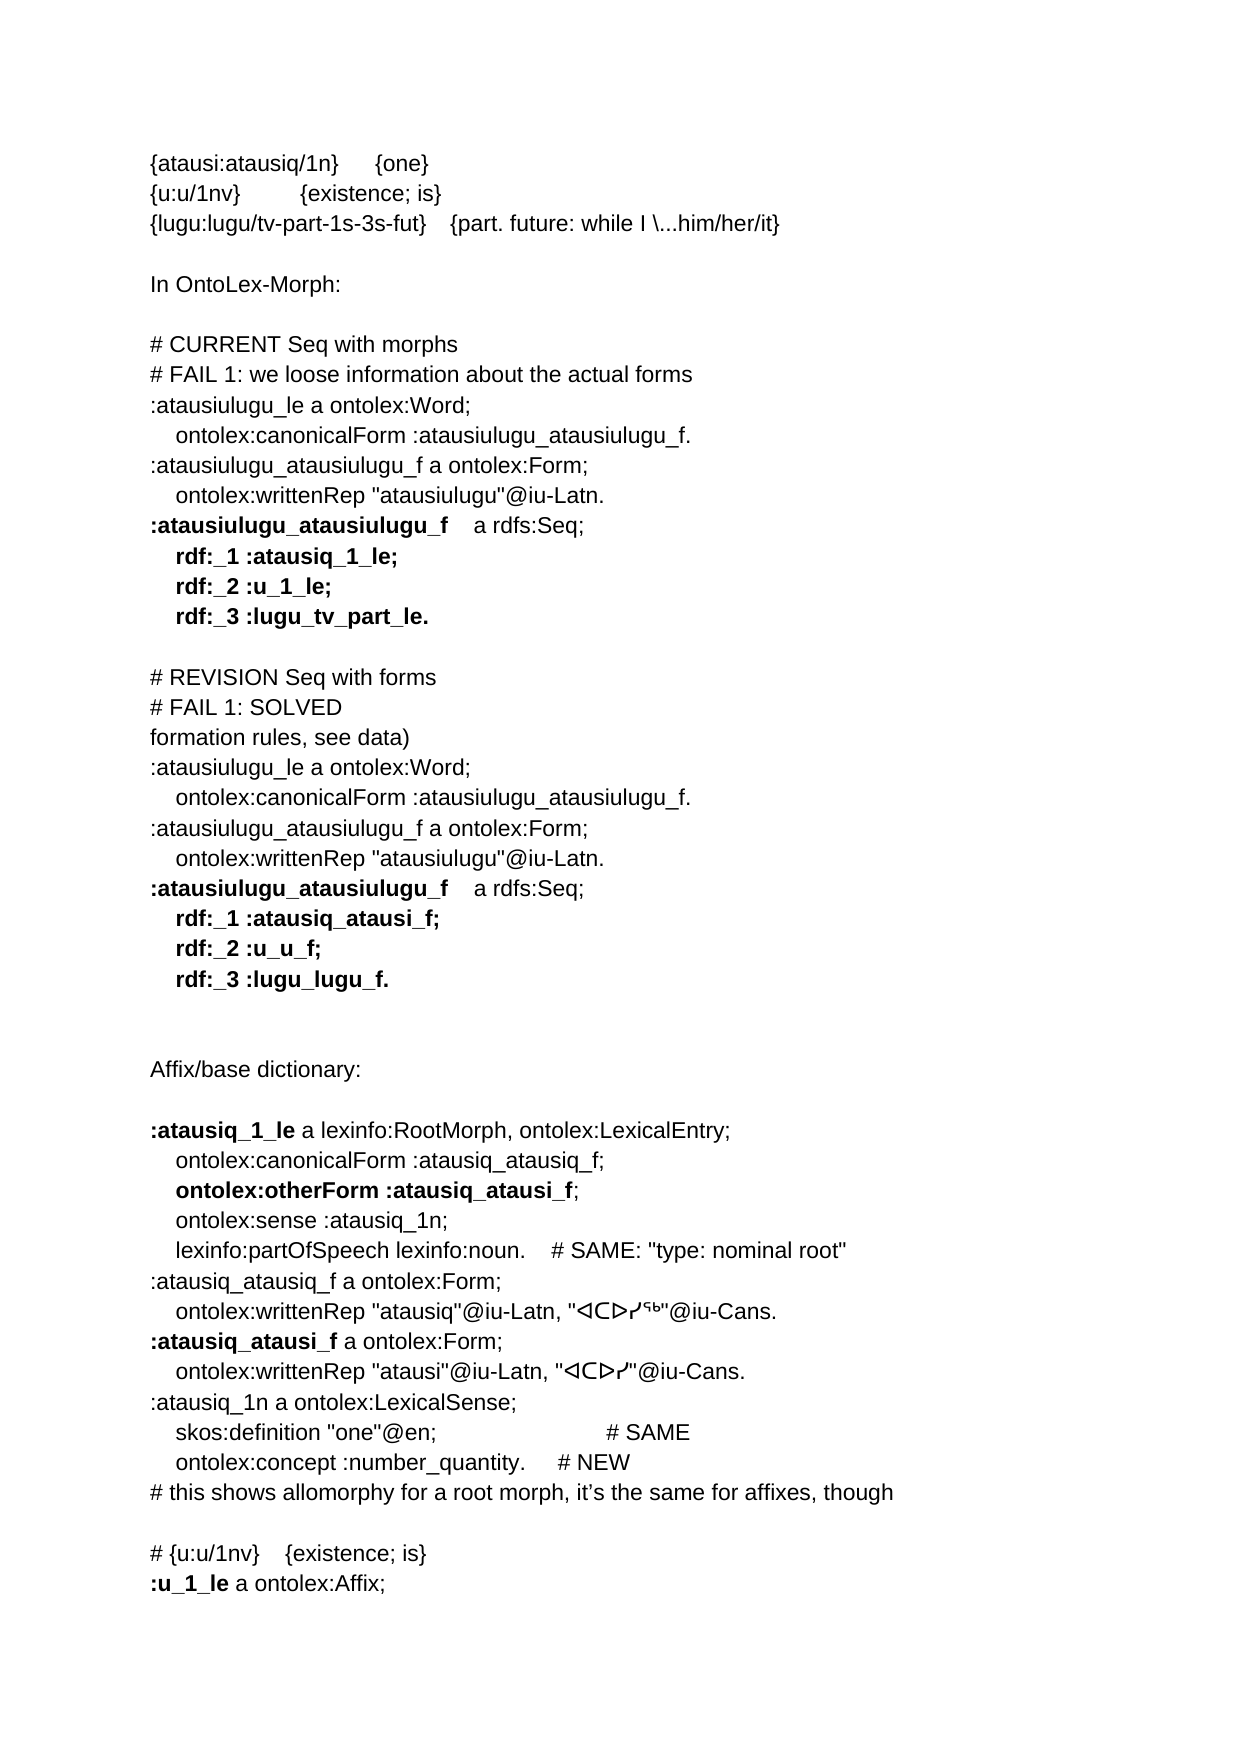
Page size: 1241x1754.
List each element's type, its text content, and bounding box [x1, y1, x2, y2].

text formation rules, see data) [150, 724, 1090, 750]
text :atausiulugu_le a ontolex:Word; [150, 392, 1090, 418]
text skos:definition "one"@en; # SAME [150, 1419, 1090, 1445]
text :atausiq_1_le a lexinfo:RootMorph, ontolex:LexicalEntry; [150, 1117, 1090, 1143]
text # REVISION Seq with forms [150, 663, 1090, 690]
text rdf:_2 :u_u_f; [150, 935, 1090, 962]
text ontolex:otherForm :atausiq_atausi_f; [150, 1177, 1090, 1203]
text :atausiulugu_le a ontolex:Word; [150, 754, 1090, 781]
text ontolex:canonicalForm :atausiulugu_atausiulugu_f. [150, 784, 1090, 811]
text {lugu:lugu/tv-part-1s-3s-fut} {part. future: while I \...him/her/it} [150, 210, 1090, 237]
text ontolex:canonicalForm :atausiulugu_atausiulugu_f. [150, 422, 1090, 448]
text rdf:_3 :lugu_tv_part_le. [150, 603, 1090, 629]
text ontolex:canonicalForm :atausiq_atausiq_f; [150, 1147, 1090, 1173]
text {u:u/1nv} {existence; is} [150, 180, 1090, 207]
text # CURRENT Seq with morphs [150, 331, 1090, 358]
text ontolex:writtenRep "atausiulugu"@iu-Latn. [150, 482, 1090, 509]
text rdf:_2 :u_1_le; [150, 573, 1090, 599]
text :atausiq_atausiq_f a ontolex:Form; [150, 1268, 1090, 1294]
text In OntoLex-Morph: [150, 271, 1090, 297]
text # {u:u/1nv} {existence; is} [150, 1539, 1090, 1566]
text {atausi:atausiq/1n} {one} [150, 150, 1090, 176]
text # FAIL 1: SOLVED [150, 694, 1090, 720]
text :atausiulugu_atausiulugu_f a rdfs:Seq; [150, 875, 1090, 901]
text ontolex:writtenRep "atausi"@iu-Latn, "ᐊᑕᐅᓯ"@iu-Cans. [150, 1358, 1090, 1385]
text rdf:_3 :lugu_lugu_f. [150, 966, 1090, 992]
text ontolex:concept :number_quantity. # NEW [150, 1449, 1090, 1475]
text ontolex:writtenRep "atausiulugu"@iu-Latn. [150, 845, 1090, 871]
text rdf:_1 :atausiq_1_le; [150, 543, 1090, 569]
text rdf:_1 :atausiq_atausi_f; [150, 905, 1090, 932]
text :u_1_le a ontolex:Affix; [150, 1570, 1090, 1596]
text :atausiulugu_atausiulugu_f a rdfs:Seq; [150, 512, 1090, 539]
text ontolex:sense :atausiq_1n; [150, 1207, 1090, 1234]
text :atausiulugu_atausiulugu_f a ontolex:Form; [150, 452, 1090, 478]
text Affix/base dictionary: [150, 1056, 1090, 1083]
text :atausiq_atausi_f a ontolex:Form; [150, 1328, 1090, 1354]
text # this shows allomorphy for a root morph, it’s the same for affixes, though [150, 1479, 1090, 1506]
text :atausiulugu_atausiulugu_f a ontolex:Form; [150, 814, 1090, 841]
text lexinfo:partOfSpeech lexinfo:noun. # SAME: "type: nominal root" [150, 1237, 1090, 1264]
text # FAIL 1: we loose information about the actual forms [150, 361, 1090, 388]
text :atausiq_1n a ontolex:LexicalSense; [150, 1388, 1090, 1415]
text ontolex:writtenRep "atausiq"@iu-Latn, "ᐊᑕᐅᓯᖅ"@iu-Cans. [150, 1298, 1090, 1324]
